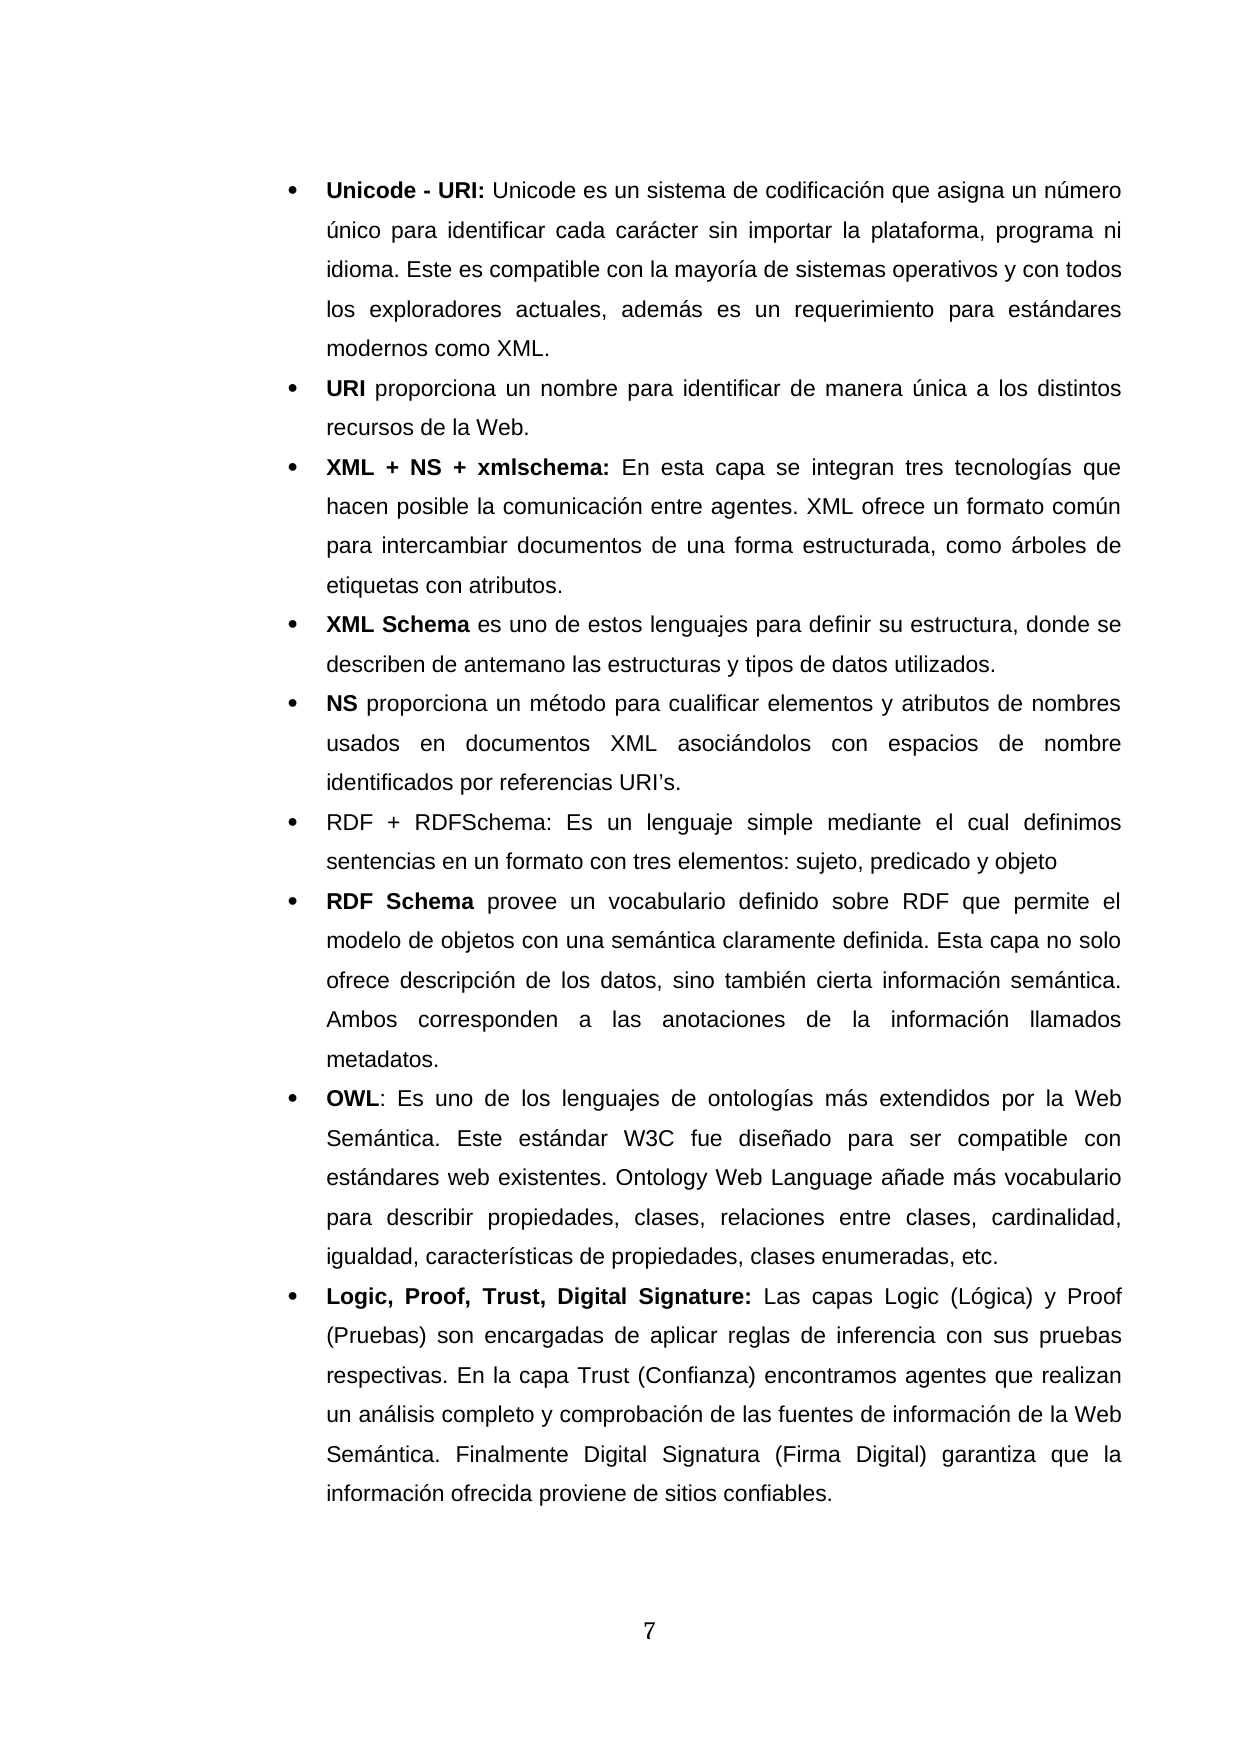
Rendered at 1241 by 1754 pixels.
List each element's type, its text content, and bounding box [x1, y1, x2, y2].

text XML + NS + xmlschema: En esta capa se integran tres tecnologías que hacen posible la comunicación entre agentes. XML ofrece un formato común para intercambiar documentos de una forma estructurada, como árboles de etiquetas con atributos. [288, 453, 1122, 598]
text RDF + RDFSchema: Es un lenguaje simple mediante el cual definimos sentencias en un formato con tres elementos: sujeto, predicado y objeto [288, 809, 1122, 875]
text RDF Schema provee un vocabulario definido sobre RDF que permite el modelo de objetos con una semántica claramente definida. Esta capa no solo ofrece descripción de los datos, sino también cierta información semántica. Ambos corresponden a las anotaciones de la información llamados metadatos. [288, 888, 1122, 1072]
text Logic, Proof, Trust, Digital Signature: Las capas Logic (Lógica) y Proof (Pruebas) son encargadas de aplicar reglas de inferencia con sus pruebas respectivas. En la capa Trust (Confianza) encontramos agentes que realizan un análisis completo y comprobación de las fuentes de información de la Web Semántica. Finalmente Digital Signatura (Firma Digital) garantiza que la información ofrecida proviene de sitios confiables. [288, 1283, 1122, 1506]
text NS proporciona un método para cualificar elementos y atributos de nombres usados en documentos XML asociándolos con espacios de nombre identificados por referencias URI’s. [288, 690, 1122, 796]
text XML Schema es uno de estos lenguajes para definir su estructura, donde se describen de antemano las estructuras y tipos de datos utilizados. [288, 611, 1122, 677]
text URI proporciona un nombre para identificar de manera única a los distintos recursos de la Web. [288, 374, 1122, 440]
text Unicode - URI: Unicode es un sistema de codificación que asigna un número único para identificar cada carácter sin importar la plataforma, programa ni idioma. Este es compatible con la mayoría de sistemas operativos y con todos los exploradores actuales, además es un requerimiento para estándares modernos como XML. [288, 177, 1122, 361]
text OWL: Es uno de los lenguajes de ontologías más extendidos por la Web Semántica. Este estándar W3C fue diseñado para ser compatible con estándares web existentes. Ontology Web Language añade más vocabulario para describir propiedades, clases, relaciones entre clases, cardinalidad, igualdad, características de propiedades, clases enumeradas, etc. [288, 1085, 1122, 1269]
